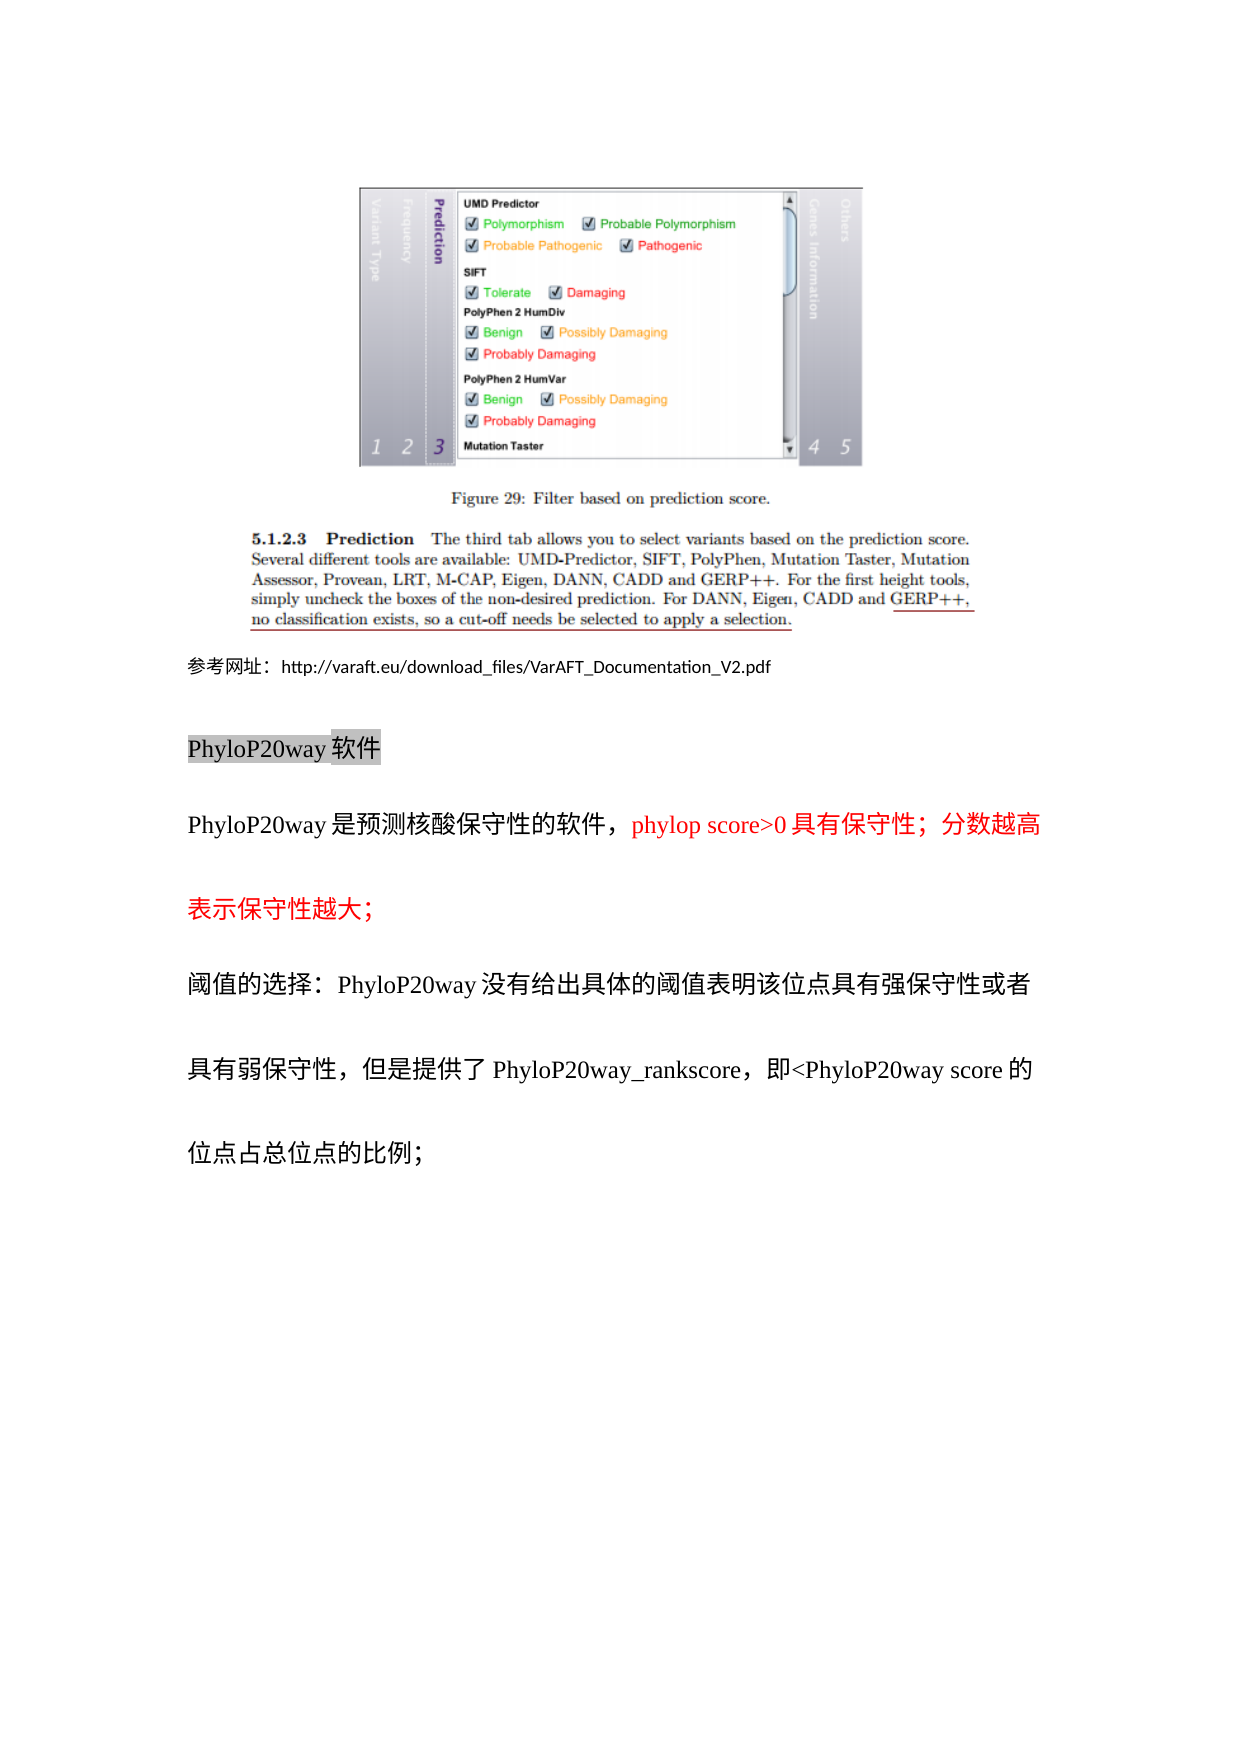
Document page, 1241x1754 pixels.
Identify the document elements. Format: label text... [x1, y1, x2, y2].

picture [187, 162, 1028, 641]
text PhyloP20way软件 [187, 714, 1053, 779]
text 阈值的选择：PhyloP20way没有给出具体的阈值表明该位点具有强保守性或者具有弱保守性，但是提供了PhyloP20way_rankscore，即<PhyloP20way score的位点占总位点的比例； [187, 951, 1053, 1184]
text PhyloP20way是预测核酸保守性的软件，phylop score>0具有保守性；分数越高表示保守性越大； [187, 790, 1053, 940]
text 参考网址：http://varaft.eu/download_files/VarAFT_Documentation_V2.pdf [187, 649, 1053, 682]
